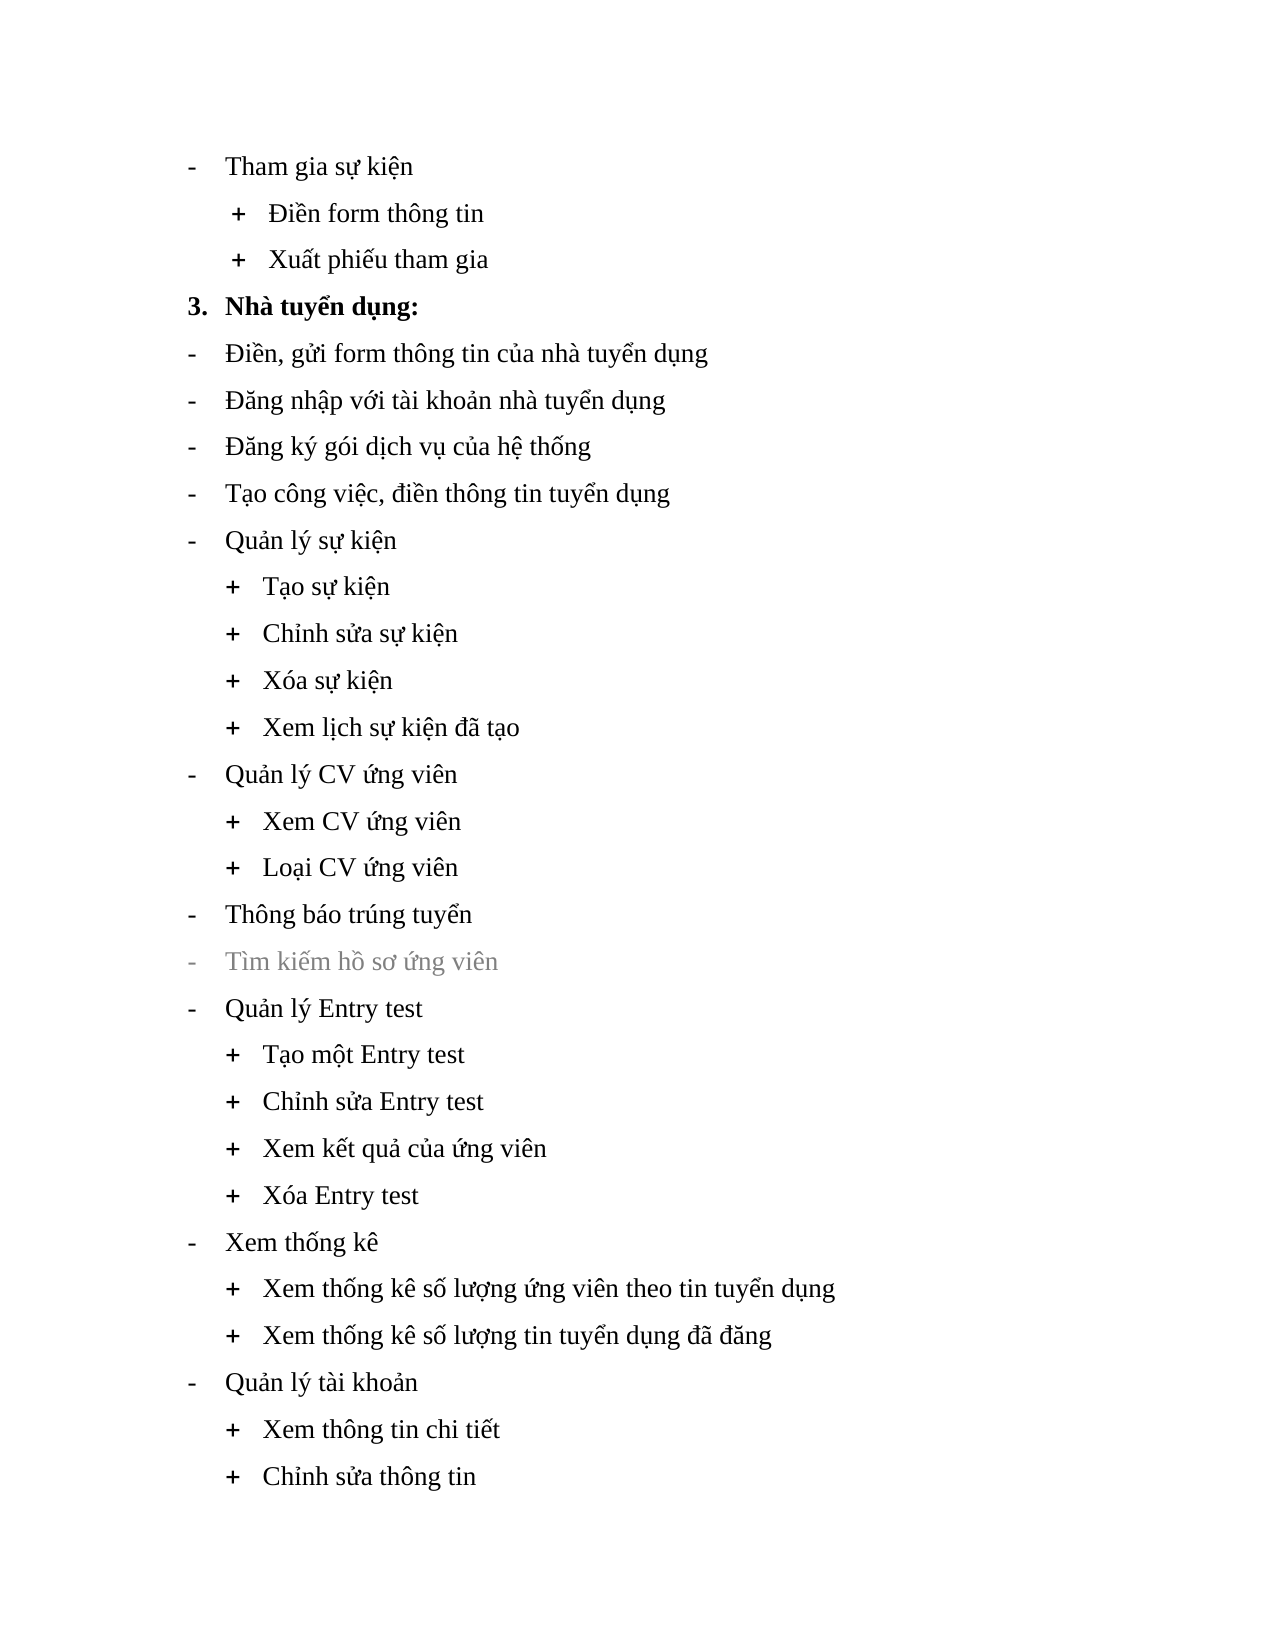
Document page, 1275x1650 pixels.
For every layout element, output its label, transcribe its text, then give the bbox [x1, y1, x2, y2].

list Chỉnh sửa thông tin [225, 1460, 1125, 1491]
list Xem thống kê số lượng ứng viên theo tin tuyển dụng [225, 1272, 1125, 1304]
list Điền form thông tin [231, 197, 1125, 228]
list Tham gia sự kiện [187, 150, 1125, 181]
list Đăng nhập với tài khoản nhà tuyển dụng [187, 384, 1125, 415]
list Chỉnh sửa sự kiện [225, 617, 1125, 648]
list Tạo một Entry test [225, 1038, 1125, 1069]
list Đăng ký gói dịch vụ của hệ thống [187, 430, 1125, 462]
list Xóa Entry test [225, 1179, 1125, 1210]
list Loại CV ứng viên [225, 851, 1125, 883]
list Xuất phiếu tham gia [231, 243, 1125, 275]
list Điền, gửi form thông tin của nhà tuyển dụng [187, 337, 1125, 368]
list Tạo công việc, điền thông tin tuyển dụng [187, 477, 1125, 508]
list Xem thống kê [187, 1226, 1125, 1257]
list Tìm kiếm hồ sơ ứng viên [187, 945, 1125, 976]
list Thông báo trúng tuyển [187, 898, 1125, 929]
list Chỉnh sửa Entry test [225, 1085, 1125, 1116]
list Quản lý tài khoản [187, 1366, 1125, 1397]
list Xem lịch sự kiện đã tạo [225, 711, 1125, 742]
list Xem CV ứng viên [225, 804, 1125, 836]
list Xem thống kê số lượng tin tuyển dụng đã đăng [225, 1319, 1125, 1351]
list Xóa sự kiện [225, 664, 1125, 695]
list Quản lý CV ứng viên [187, 758, 1125, 789]
list Quản lý sự kiện [187, 524, 1125, 555]
list Nhà tuyển dụng: [187, 290, 1125, 322]
list Xem thông tin chi tiết [225, 1413, 1125, 1444]
list Tạo sự kiện [225, 570, 1125, 602]
list Quản lý Entry test [187, 992, 1125, 1023]
list Xem kết quả của ứng viên [225, 1132, 1125, 1163]
